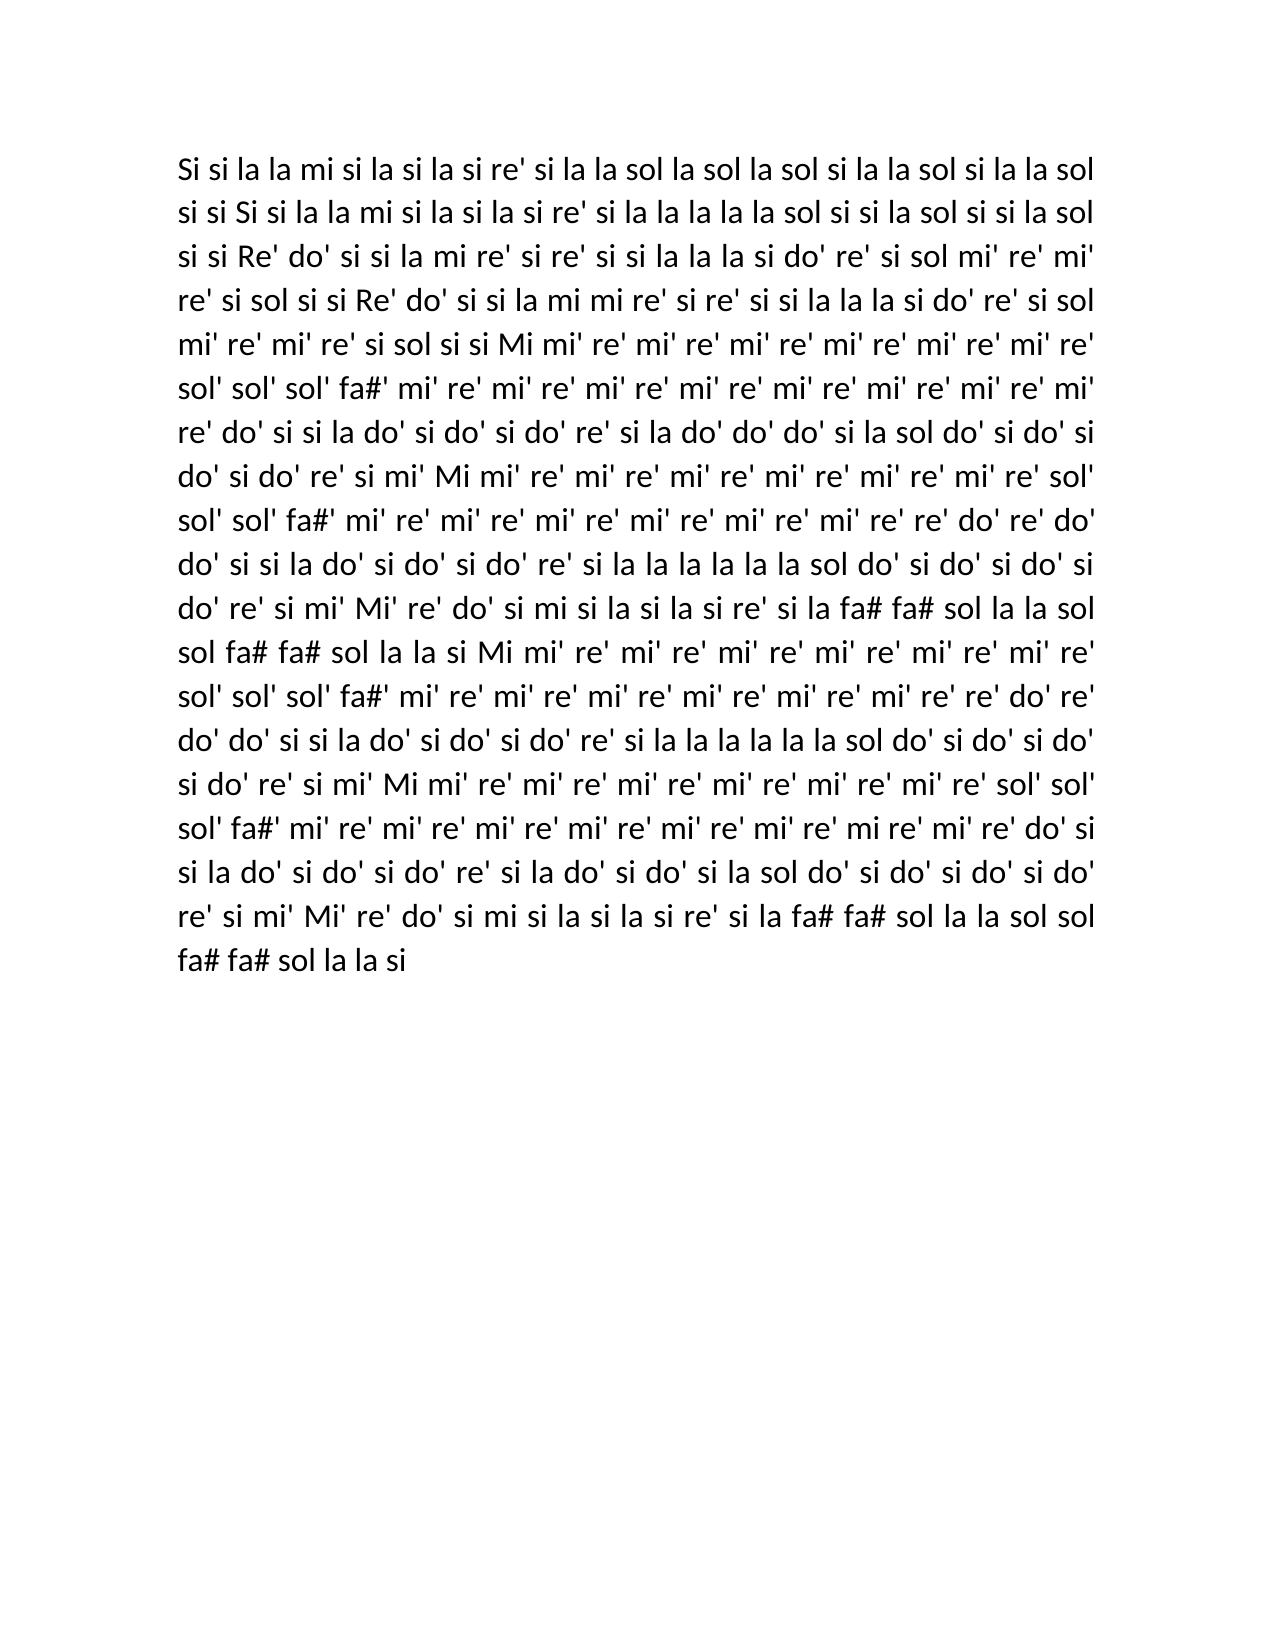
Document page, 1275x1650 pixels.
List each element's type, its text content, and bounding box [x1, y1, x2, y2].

text Si si la la mi si la si la si re' si la la sol la sol la sol si la la sol si la la sol si si Si si la la mi si la si la si re' si la la la la la sol si si la sol si si la sol si si Re' do' si si la mi re' si re' si si la la la si do' re' si sol mi' re' mi' re' si sol si si Re' do' si si la mi mi re' si re' si si la la la si do' re' si sol mi' re' mi' re' si sol si si Mi mi' re' mi' re' mi' re' mi' re' mi' re' mi' re' sol' sol' sol' fa#' mi' re' mi' re' mi' re' mi' re' mi' re' mi' re' mi' re' mi' re' do' si si la do' si do' si do' re' si la do' do' do' si la sol do' si do' si do' si do' re' si mi' Mi mi' re' mi' re' mi' re' mi' re' mi' re' mi' re' sol' sol' sol' fa#' mi' re' mi' re' mi' re' mi' re' mi' re' mi' re' re' do' re' do' do' si si la do' si do' si do' re' si la la la la la la sol do' si do' si do' si do' re' si mi' Mi' re' do' si mi si la si la si re' si la fa# fa# sol la la sol sol fa# fa# sol la la si Mi mi' re' mi' re' mi' re' mi' re' mi' re' mi' re' sol' sol' sol' fa#' mi' re' mi' re' mi' re' mi' re' mi' re' mi' re' re' do' re' do' do' si si la do' si do' si do' re' si la la la la la la sol do' si do' si do' si do' re' si mi' Mi mi' re' mi' re' mi' re' mi' re' mi' re' mi' re' sol' sol' sol' fa#' mi' re' mi' re' mi' re' mi' re' mi' re' mi' re' mi re' mi' re' do' si si la do' si do' si do' re' si la do' si do' si la sol do' si do' si do' si do' re' si mi' Mi' re' do' si mi si la si la si re' si la fa# fa# sol la la sol sol fa# fa# sol la la si [177, 148, 1098, 979]
